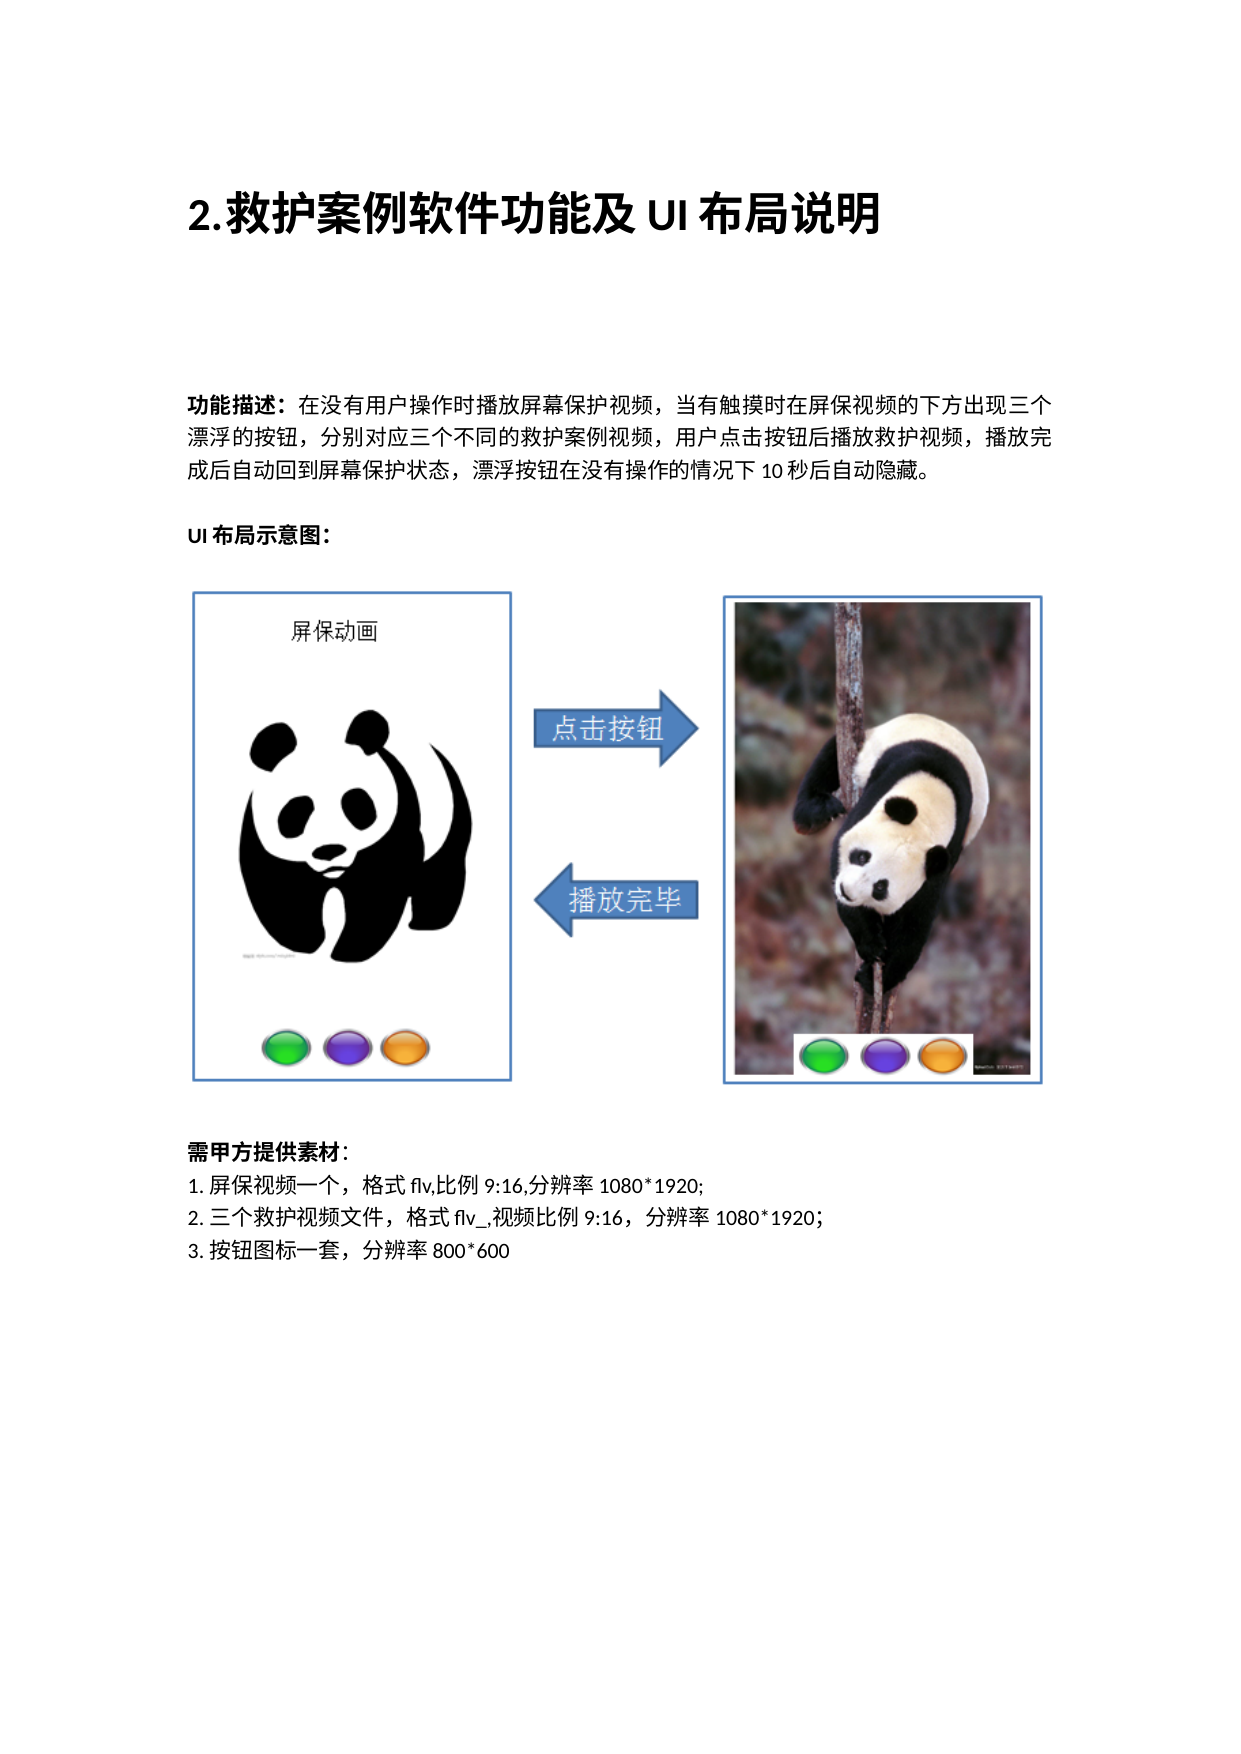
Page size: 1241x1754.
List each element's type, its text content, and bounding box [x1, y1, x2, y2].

text 需甲方提供素材： [187, 1135, 1053, 1167]
text 1. 屏保视频一个，格式flv,比例9:16,分辨率1080*1920; [187, 1167, 1053, 1200]
subtitle 救护案例软件功能及UI布局说明 [187, 162, 1053, 259]
picture [187, 582, 1051, 1094]
text 2. 三个救护视频文件，格式flv_,视频比例9:16，分辨率1080*1920； [187, 1200, 1053, 1232]
text 功能描述：在没有用户操作时播放屏幕保护视频，当有触摸时在屏保视频的下方出现三个漂浮的按钮，分别对应三个不同的救护案例视频，用户点击按钮后播放救护视频，播放完成后自动回到屏幕保护状态，漂浮按钮在没有操作的情况下10秒后自动隐藏。 [187, 387, 1053, 485]
text 3. 按钮图标一套，分辨率800*600 [187, 1232, 1053, 1265]
text UI布局示意图： [187, 517, 1053, 550]
